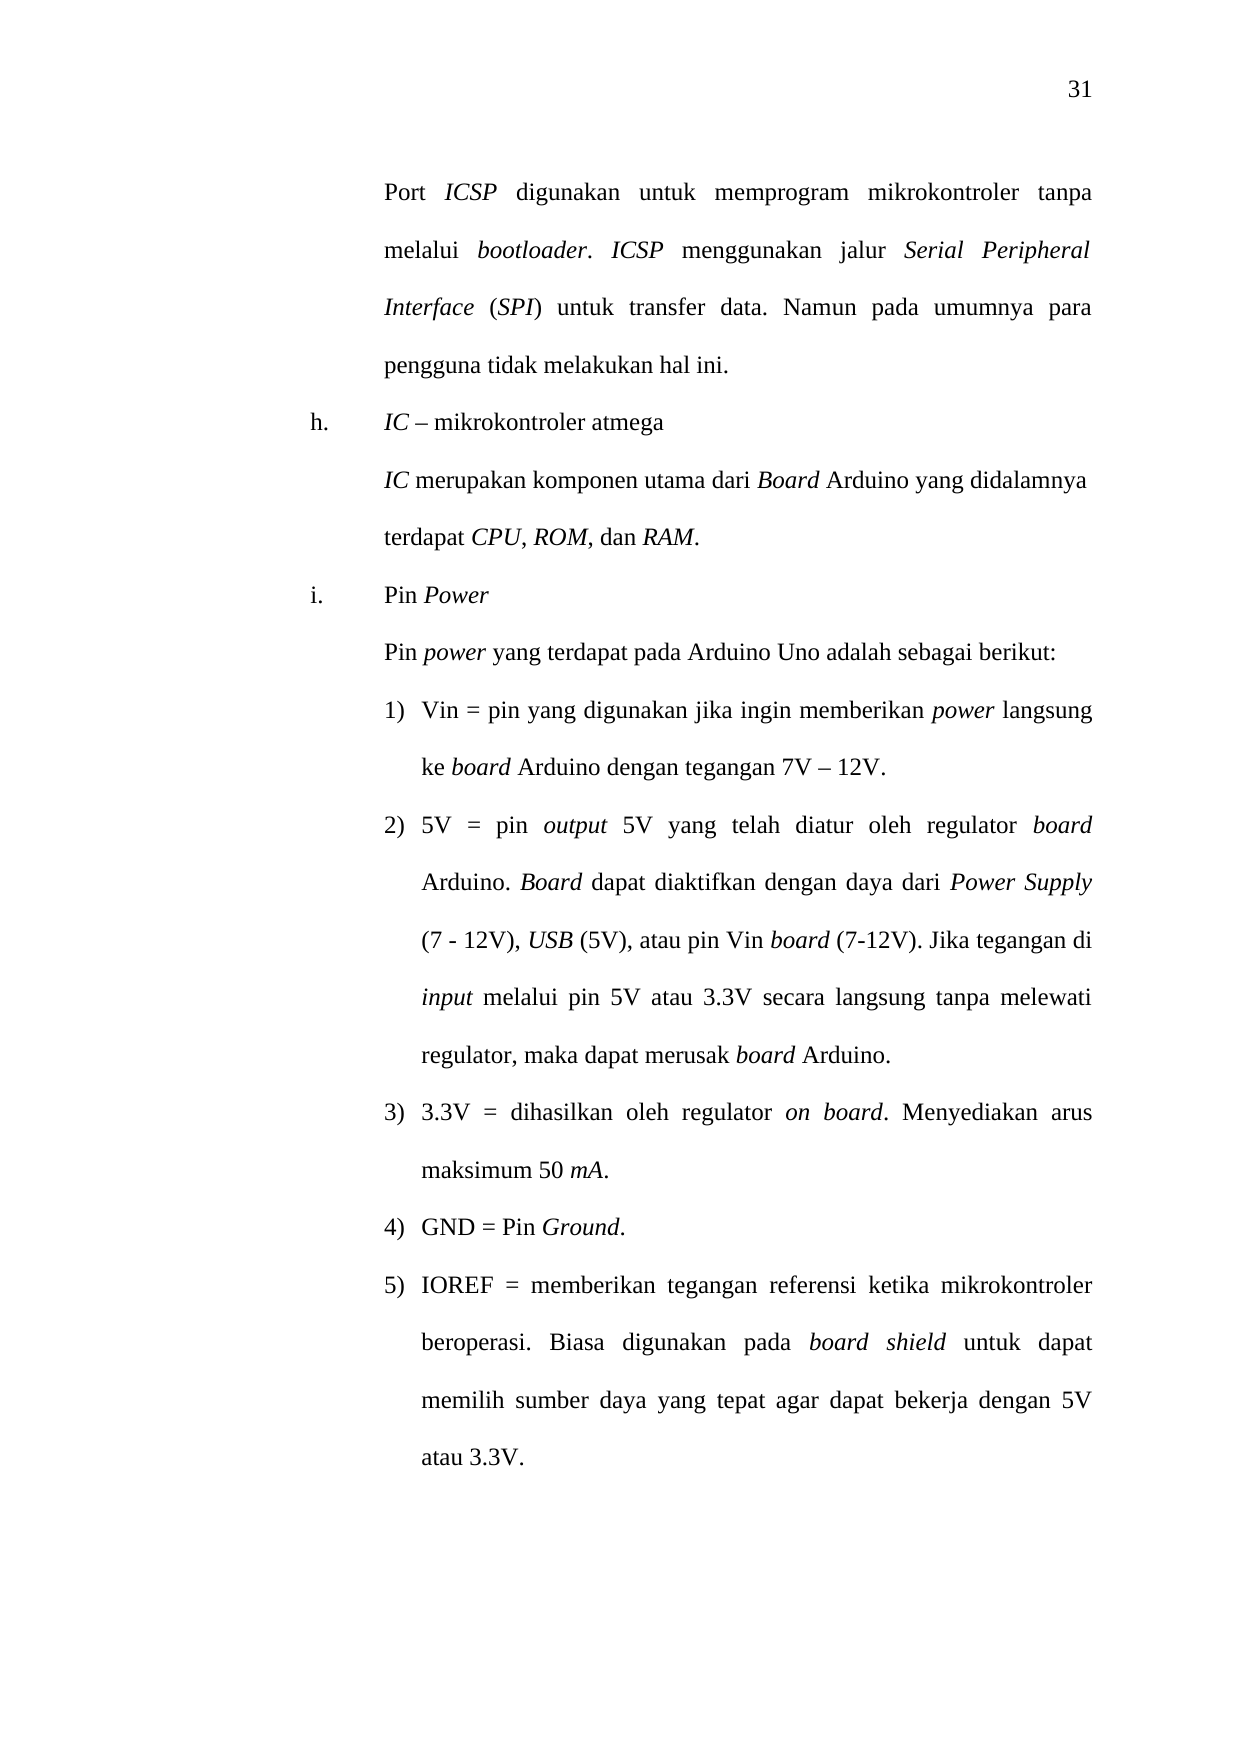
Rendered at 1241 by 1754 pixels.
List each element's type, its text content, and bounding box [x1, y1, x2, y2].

list Port ICSP digunakan untuk memprogram mikrokontroler tanpa melalui bootloader. ICSP menggunakan jalur Serial Peripheral Interface (SPI) untuk transfer data. Namun pada umumnya para pengguna tidak melakukan hal ini. [384, 177, 1092, 378]
list IOREF = memberikan tegangan referensi ketika mikrokontroler beroperasi. Biasa digunakan pada board shield untuk dapat memilih sumber daya yang tepat agar dapat bekerja dengan 5V atau 3.3V. [384, 1270, 1092, 1471]
list Pin power yang terdapat pada Arduino Uno adalah sebagai berikut: [311, 637, 1092, 666]
list Vin = pin yang digunakan jika ingin memberikan power langsung ke board Arduino dengan tegangan 7V – 12V. [384, 695, 1092, 781]
list terdapat CPU, ROM, dan RAM. [311, 522, 1092, 551]
list IC – mikrokontroler atmega [310, 407, 1092, 436]
list 3.3V = dihasilkan oleh regulator on board. Menyediakan arus maksimum 50 mA. [384, 1097, 1092, 1183]
list 5V = pin output 5V yang telah diatur oleh regulator board Arduino. Board dapat diaktifkan dengan daya dari Power Supply (7 - 12V), USB (5V), atau pin Vin board (7-12V). Jika tegangan di input melalui pin 5V atau 3.3V secara langsung tanpa melewati regulator, maka dapat merusak board Arduino. [384, 810, 1092, 1068]
list GND = Pin Ground. [384, 1212, 1092, 1241]
list IC merupakan komponen utama dari Board Arduino yang didalamnya [311, 465, 1092, 493]
list Pin Power [310, 580, 1092, 608]
